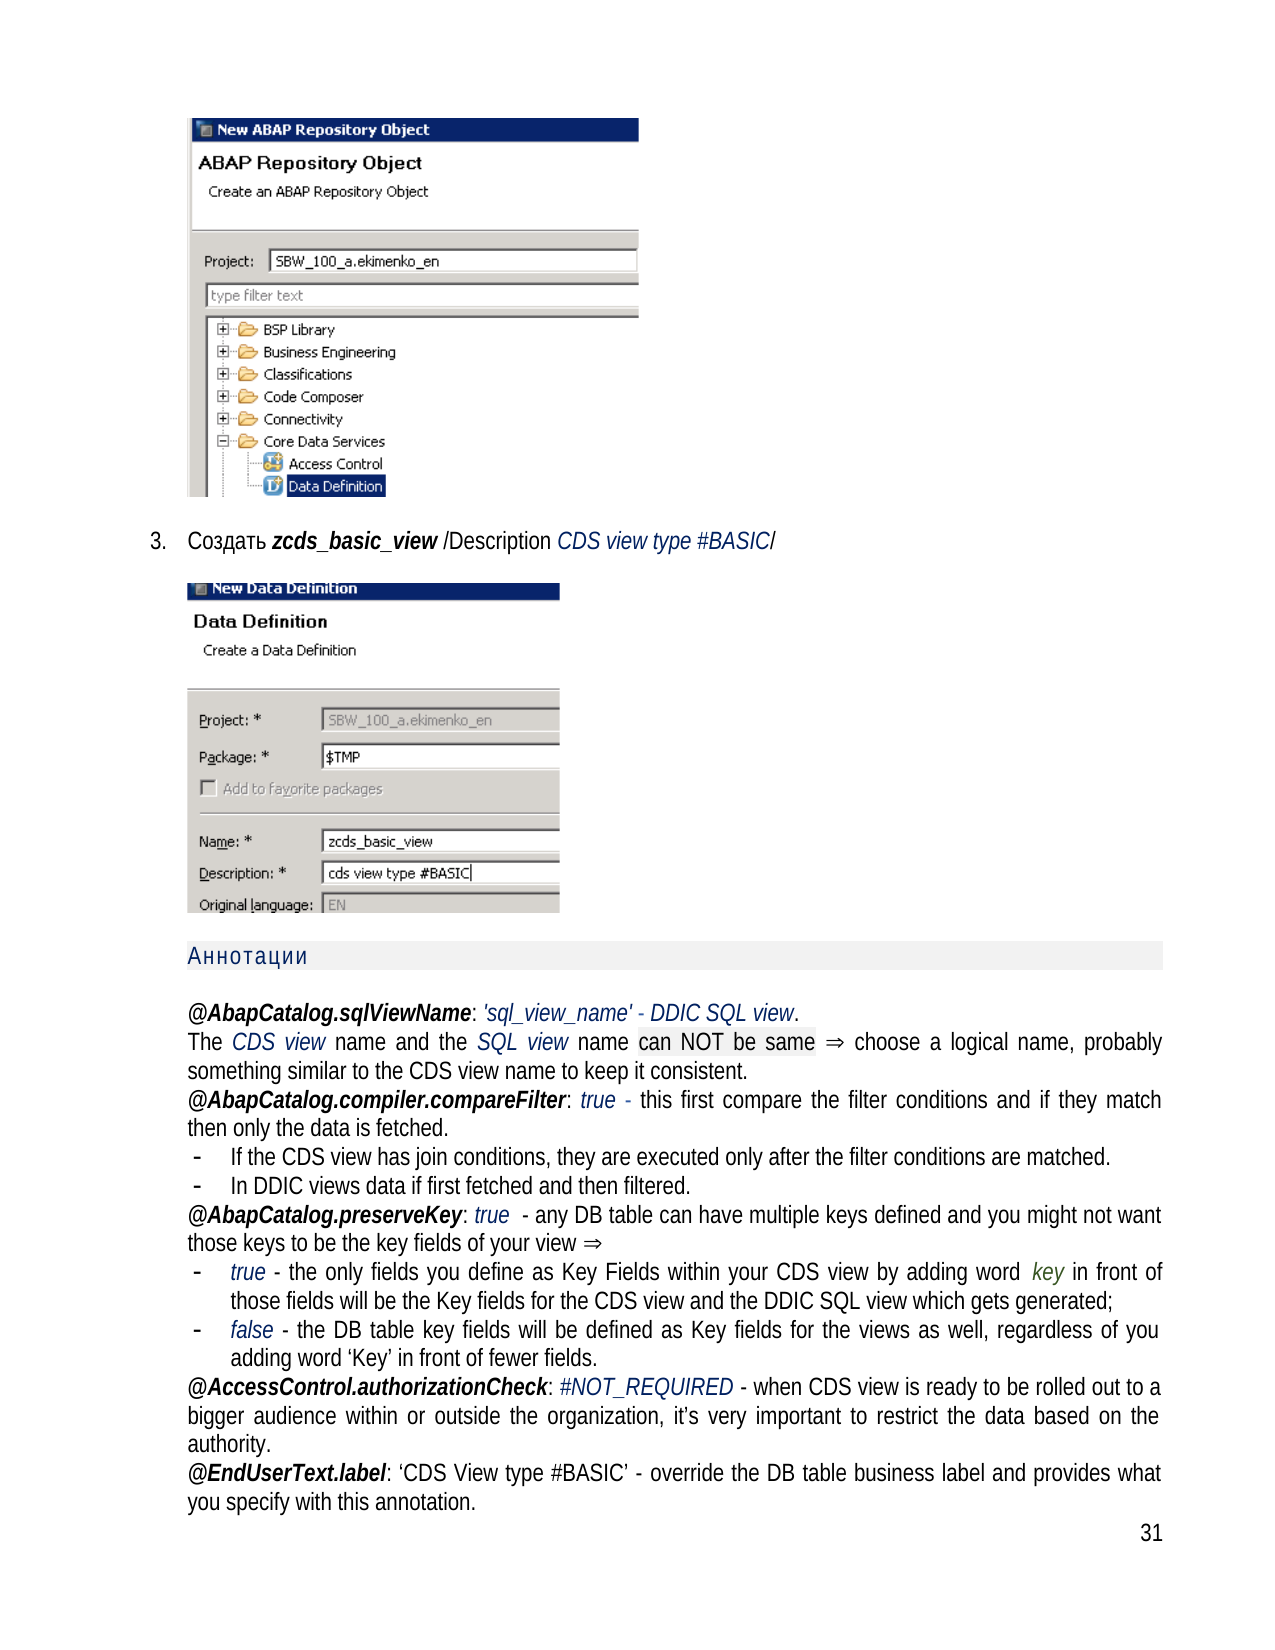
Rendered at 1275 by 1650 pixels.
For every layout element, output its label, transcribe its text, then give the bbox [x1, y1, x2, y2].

list The CDS view name and the SQL view name can NOT be same choose a logical name, probably something similar to the CDS view name to keep it consistent. [187, 1027, 1163, 1084]
picture [187, 118, 639, 497]
list false - the DB table key fields will be defined as Key fields for the views as well, regardless of you adding word ‘Key’ in front of fewer fields. [193, 1314, 1163, 1372]
list If the CDS view has join conditions, they are executed only after the filter conditions are matched. [193, 1142, 1163, 1171]
list @AbapCatalog.preserveKey: true - any DB table can have multiple keys defined and you might not want those keys to be the key fields of your view [187, 1199, 1163, 1257]
list In DDIC views data if first fetched and then filtered. [193, 1171, 1163, 1199]
list Аннотации [187, 941, 1163, 970]
list @AbapCatalog.compiler.compareFilter: true - this first compare the filter conditions and if they match then only the data is fetched. [187, 1084, 1163, 1142]
list Создать zcds_basic_view /Description CDS view type #BASIC/ [150, 526, 1163, 555]
list true - the only fields you define as Key Fields within your CDS view by adding word key in front of those fields will be the Key fields for the CDS view and the DDIC SQL view which gets generated; [193, 1257, 1163, 1314]
picture [187, 583, 560, 913]
text @EndUserText.label: ‘CDS View type #BASIC’ - override the DB table business label and provides what you specify with this annotation. [187, 1458, 1163, 1515]
list @AbapCatalog.sqlViewName: 'sql_view_name' - DDIC SQL view. [187, 998, 1163, 1027]
text @AccessControl.authorizationCheck: #NOT_REQUIRED - when CDS view is ready to be rolled out to a bigger audience within or outside the organization, it’s very important to restrict the data based on the authority. [187, 1372, 1163, 1458]
